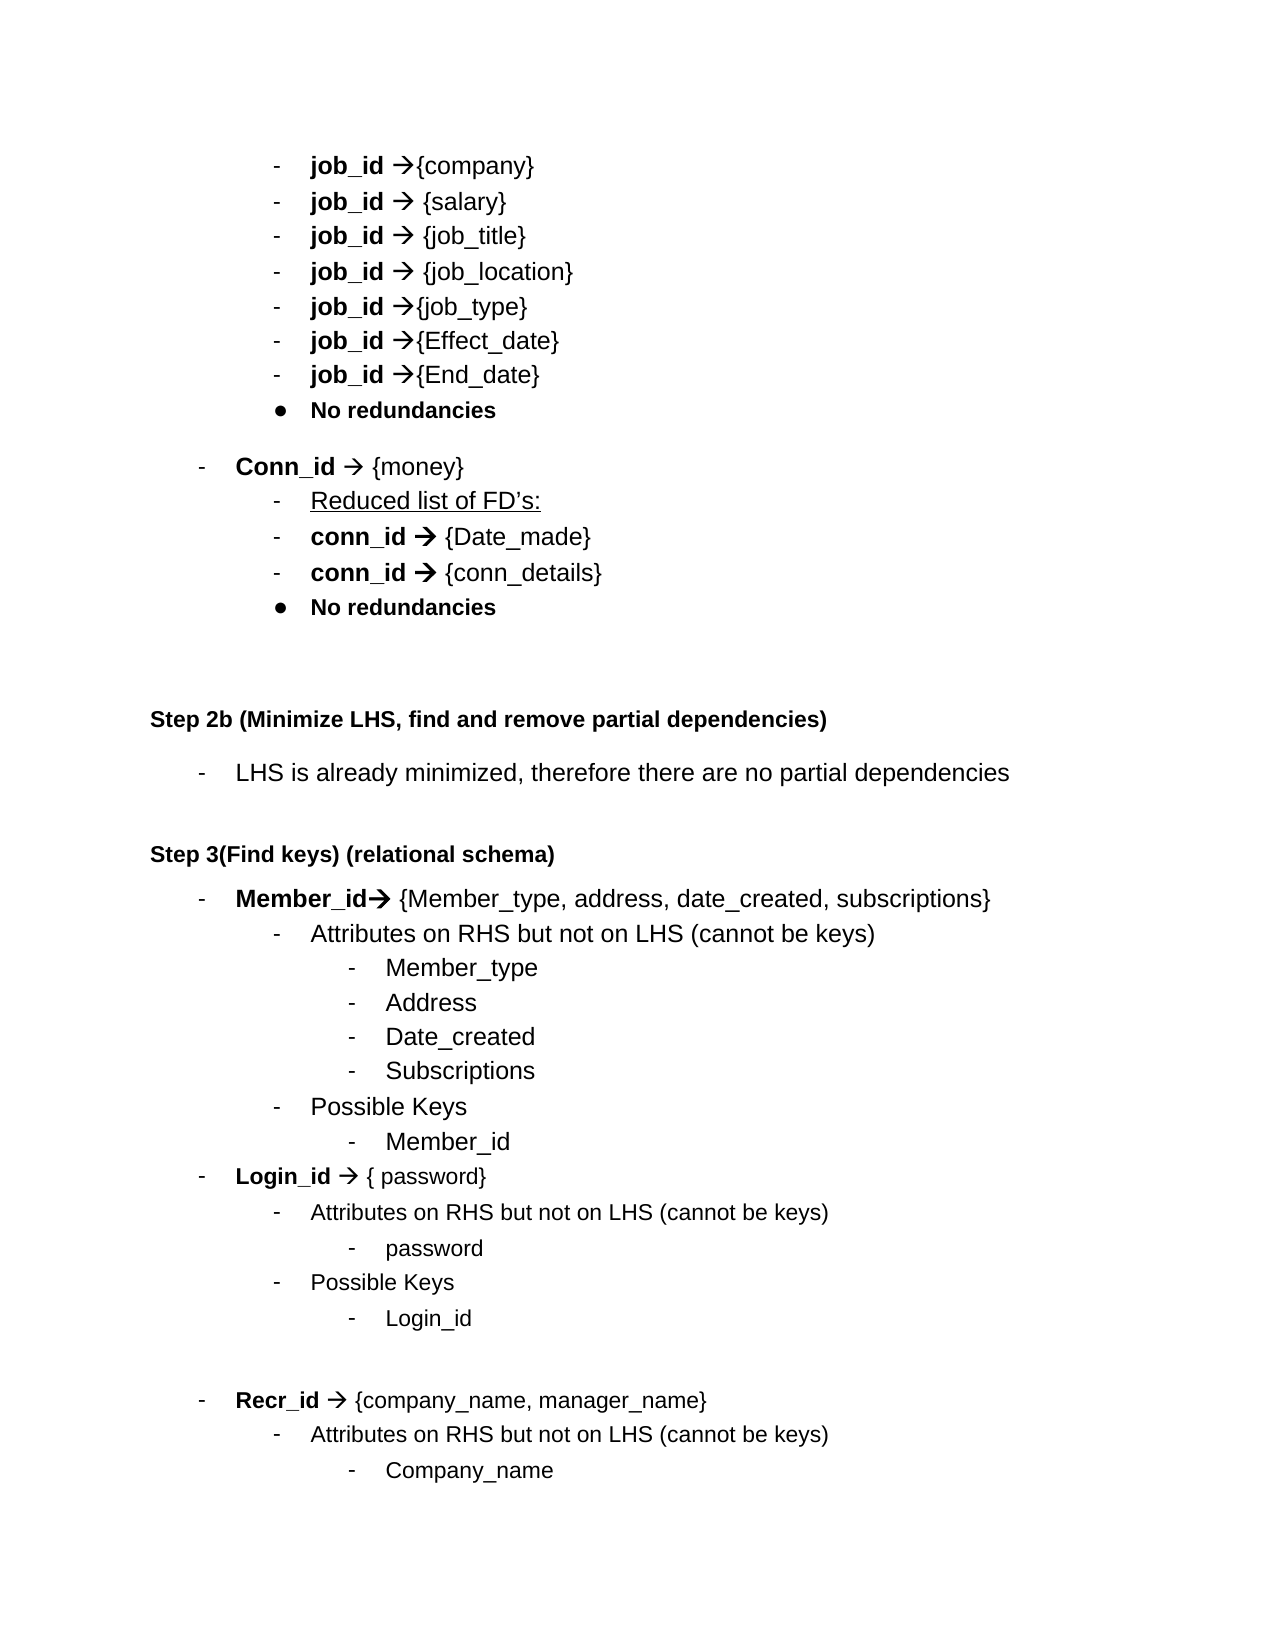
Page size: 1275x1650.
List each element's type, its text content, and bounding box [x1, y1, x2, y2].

list Attributes on RHS but not on LHS (cannot be keys) [273, 918, 1125, 948]
list Date_created [348, 1021, 1125, 1052]
list Possible Keys [273, 1091, 1125, 1122]
list job_id {job_type} [273, 291, 1125, 321]
list job_id {job_location} [273, 256, 1125, 287]
list Member_id [348, 1126, 1125, 1156]
list Recr_id {company_name, manager_name} [198, 1384, 1125, 1414]
list conn_id {Date_made} [273, 521, 1125, 552]
list Member_type [348, 952, 1125, 983]
list job_id {End_date} [273, 359, 1125, 390]
list job_id {job_title} [273, 220, 1125, 251]
subtitle No redundancies [273, 395, 1125, 424]
subtitle No redundancies [273, 591, 1125, 620]
list Attributes on RHS but not on LHS (cannot be keys) [273, 1418, 1125, 1449]
list Login_id { password} [198, 1160, 606, 1191]
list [273, 1196, 862, 1227]
list Conn_id {money} [198, 451, 1125, 481]
list job_id {Effect_date} [273, 325, 1125, 356]
text Step 2b (Minimize LHS, find and remove partial dependencies) [150, 706, 1125, 732]
list Reduced list of FD’s: [273, 485, 1125, 516]
list password [348, 1232, 1125, 1263]
list Login_id [348, 1302, 1125, 1333]
list job_id {company} [273, 150, 1125, 181]
list Address [348, 987, 1125, 1017]
list LHS is already minimized, therefore there are no partial dependencies [198, 757, 1125, 787]
list Member_id {Member_type, address, date_created, subscriptions} [198, 884, 1125, 914]
subtitle Step 3(Find keys) (relational schema) [150, 841, 1125, 867]
list Company_name [348, 1454, 1125, 1485]
list Subscriptions [348, 1056, 1125, 1086]
list Possible Keys [273, 1266, 1125, 1297]
list job_id {salary} [273, 186, 1125, 216]
list conn_id {conn_details} [273, 557, 1125, 588]
